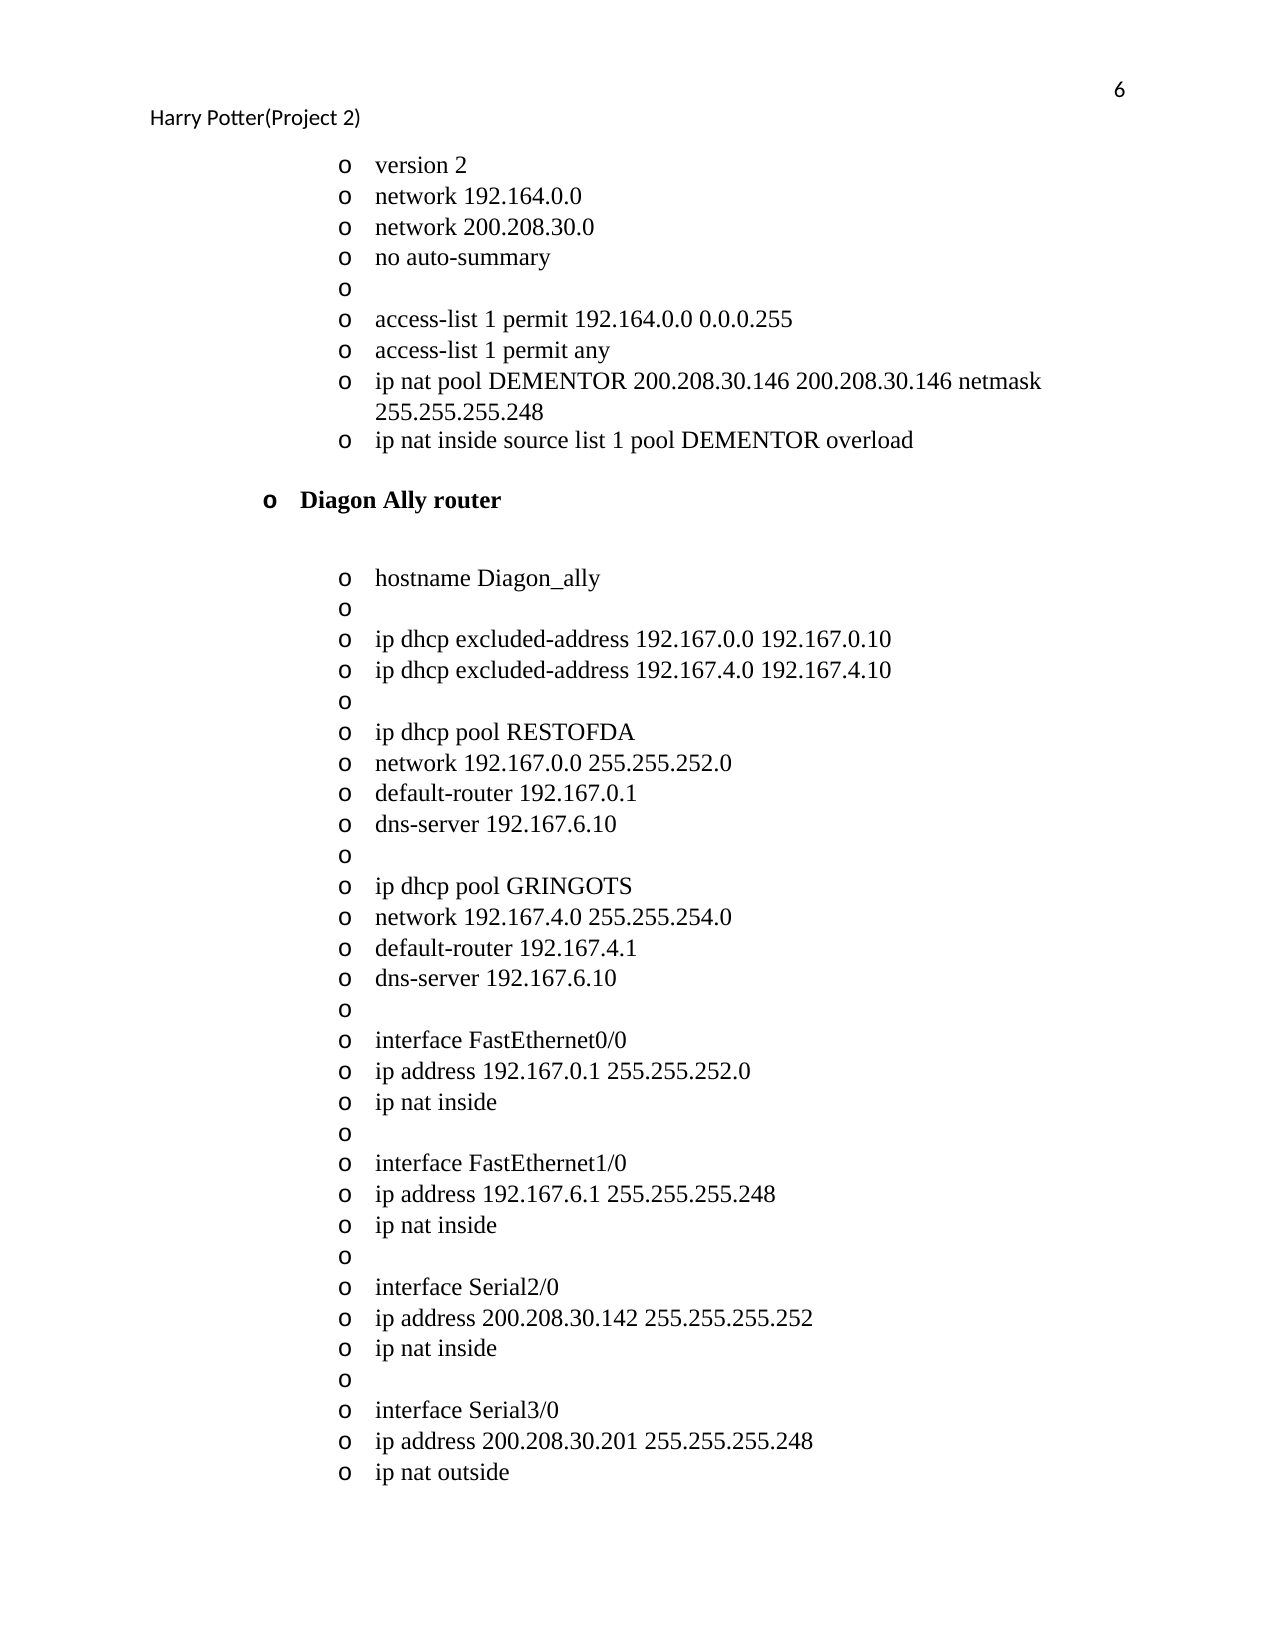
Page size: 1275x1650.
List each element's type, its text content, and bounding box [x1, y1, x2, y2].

list ip dhcp pool GRINGOTS [337, 871, 1125, 902]
list version 2 [337, 150, 1125, 181]
list network 192.167.0.0 255.255.252.0 [337, 748, 1125, 778]
list ip address 200.208.30.142 255.255.255.252 [337, 1303, 1125, 1333]
list access-list 1 permit any [337, 335, 1125, 366]
list interface FastEthernet1/0 [337, 1148, 1125, 1179]
list ip dhcp pool RESTOFDA [337, 717, 1125, 748]
list hostname Diagon_ally [337, 563, 1125, 593]
list ip nat inside [337, 1333, 1125, 1364]
list network 192.164.0.0 [337, 181, 1125, 212]
list access-list 1 permit 192.164.0.0 0.0.0.255 [337, 304, 1125, 335]
list ip dhcp excluded-address 192.167.0.0 192.167.0.10 [337, 624, 1125, 655]
list ip address 192.167.6.1 255.255.255.248 [337, 1179, 1125, 1210]
list ip nat inside [337, 1087, 1125, 1118]
list ip dhcp excluded-address 192.167.4.0 192.167.4.10 [337, 655, 1125, 686]
list ip nat inside source list 1 pool DEMENTOR overload [337, 425, 1125, 456]
list default-router 192.167.4.1 [337, 933, 1125, 963]
list interface FastEthernet0/0 [337, 1025, 1125, 1056]
list Diagon Ally router [262, 485, 1125, 516]
list dns-server 192.167.6.10 [337, 809, 1125, 840]
list no auto-summary [337, 242, 1125, 273]
list dns-server 192.167.6.10 [337, 963, 1125, 994]
list ip address 192.167.0.1 255.255.252.0 [337, 1056, 1125, 1087]
list network 200.208.30.0 [337, 212, 1125, 242]
list ip nat outside [337, 1457, 1125, 1488]
list network 192.167.4.0 255.255.254.0 [337, 902, 1125, 933]
list default-router 192.167.0.1 [337, 778, 1125, 809]
list ip nat inside [337, 1210, 1125, 1241]
list interface Serial3/0 [337, 1395, 1125, 1426]
list interface Serial2/0 [337, 1272, 1125, 1303]
list ip address 200.208.30.201 255.255.255.248 [337, 1426, 1125, 1457]
list ip nat pool DEMENTOR 200.208.30.146 200.208.30.146 netmask 255.255.255.248 [337, 366, 1125, 425]
